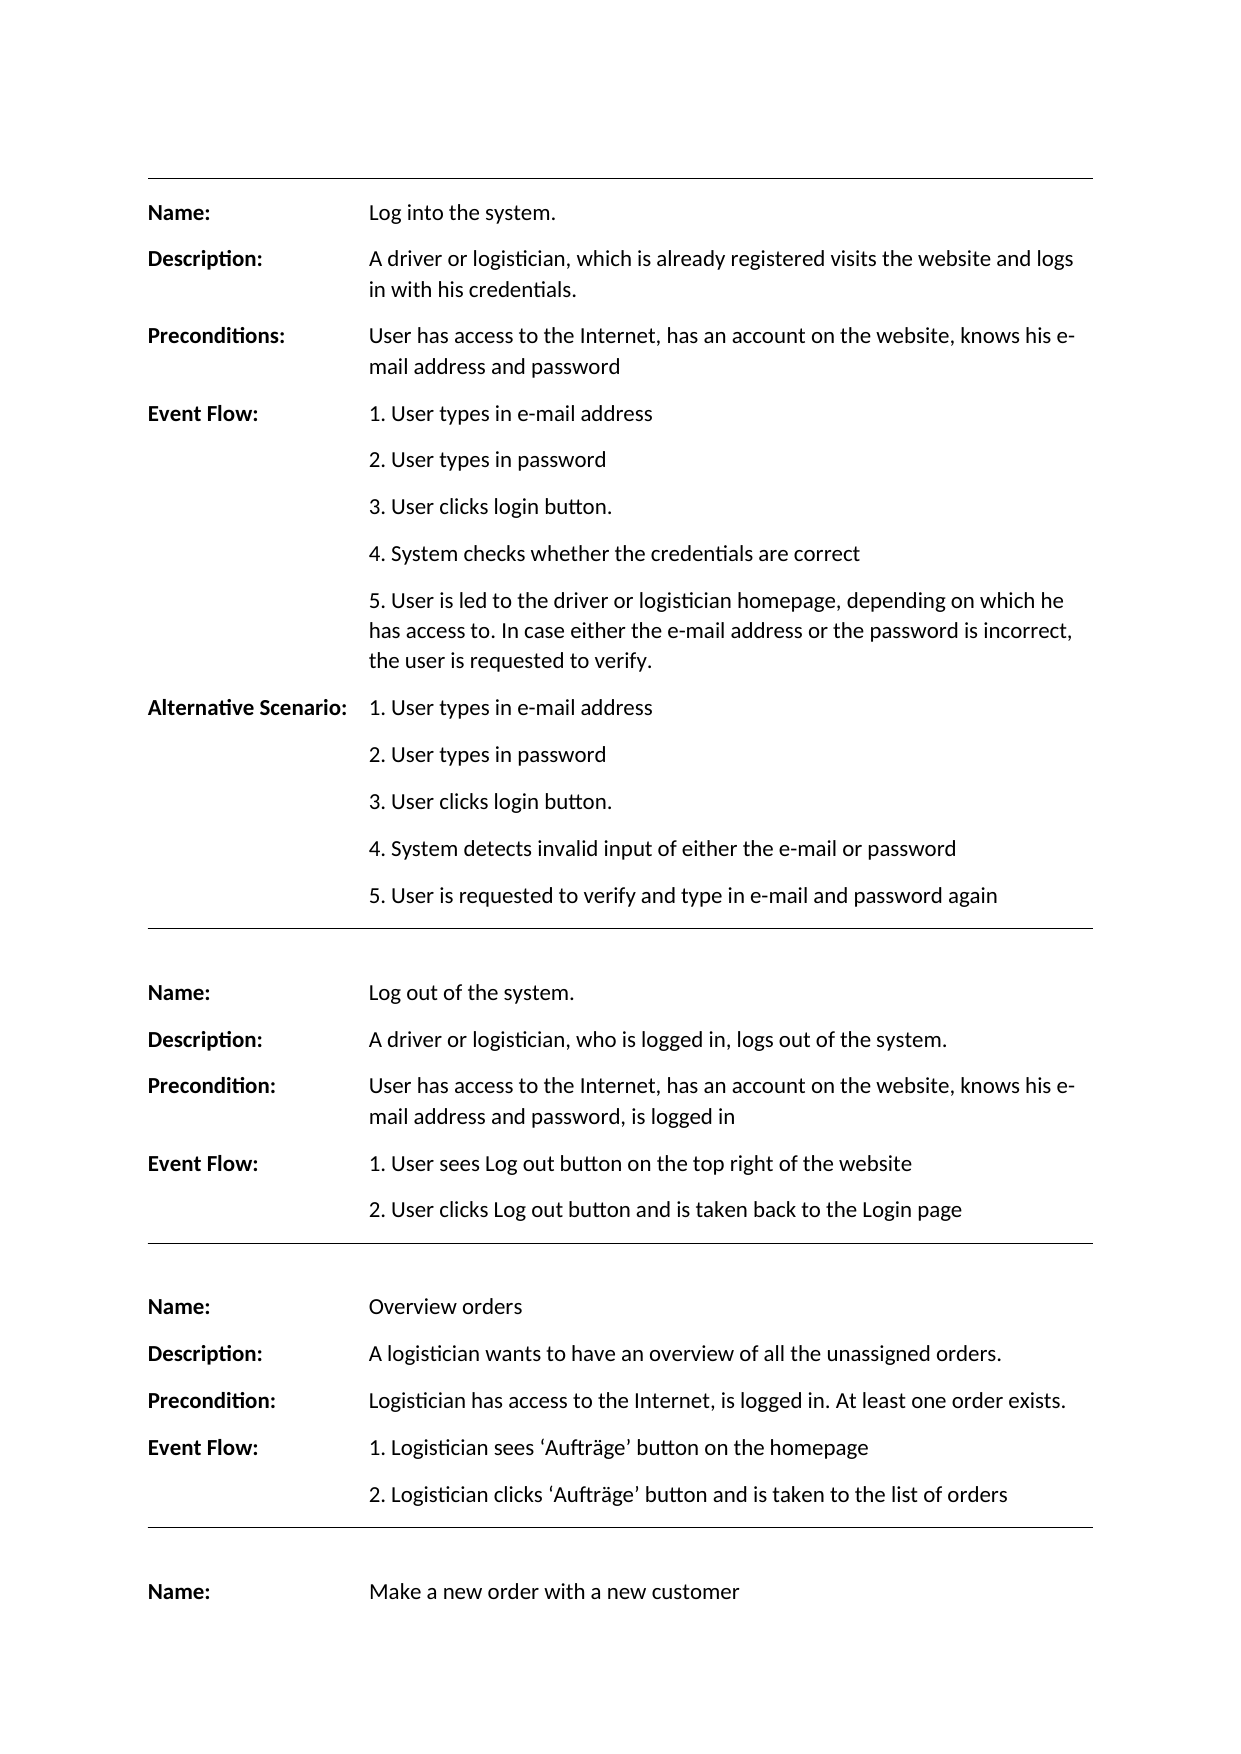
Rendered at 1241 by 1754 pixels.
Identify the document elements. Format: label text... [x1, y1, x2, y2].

text 5. User is requested to verify and type in e-mail and password again [368, 881, 1093, 909]
text 2. User types in password [148, 740, 1093, 768]
text Name: Overview orders [148, 1292, 1093, 1320]
text Description: A driver or logistician, who is logged in, logs out of the system. [148, 1025, 1093, 1053]
text 4. System checks whether the credentials are correct [368, 539, 1093, 567]
text Precondition: Logistician has access to the Internet, is logged in. At least one order exists. [148, 1386, 1093, 1414]
text Name: Log into the system. [148, 198, 1093, 226]
text Description: A logistician wants to have an overview of all the unassigned orders. [148, 1339, 1093, 1367]
text Preconditions: User has access to the Internet, has an account on the website, knows his e-mail address and password [148, 322, 1093, 380]
text Event Flow: 1. User types in e-mail address [148, 399, 1093, 427]
text 2. User clicks Log out button and is taken back to the Login page [148, 1196, 1093, 1223]
text 3. User clicks login button. [148, 492, 1093, 520]
text Description: A driver or logistician, which is already registered visits the website and logs in with his credentials. [148, 244, 1093, 303]
text Alternative Scenario: 1. User types in e-mail address [148, 693, 1093, 721]
text 4. System detects invalid input of either the e-mail or password [368, 834, 1093, 862]
text Event Flow: 1. User sees Log out button on the top right of the website [148, 1149, 1093, 1177]
text Name: Make a new order with a new customer [148, 1577, 1093, 1605]
text Name: Log out of the system. [148, 978, 1093, 1006]
text 2. User types in password [148, 446, 1093, 473]
text Precondition: User has access to the Internet, has an account on the website, knows his e-mail address and password, is logged in [148, 1072, 1093, 1130]
text Event Flow: 1. Logistician sees ‘Aufträge’ button on the homepage [148, 1433, 1093, 1461]
text 2. Logistician clicks ‘Aufträge’ button and is taken to the list of orders [148, 1480, 1093, 1508]
text 3. User clicks login button. [148, 787, 1093, 815]
text 5. User is led to the driver or logistician homepage, depending on which he has access to. In case either the e-mail address or the password is incorrect, the user is requested to verify. [368, 586, 1093, 674]
